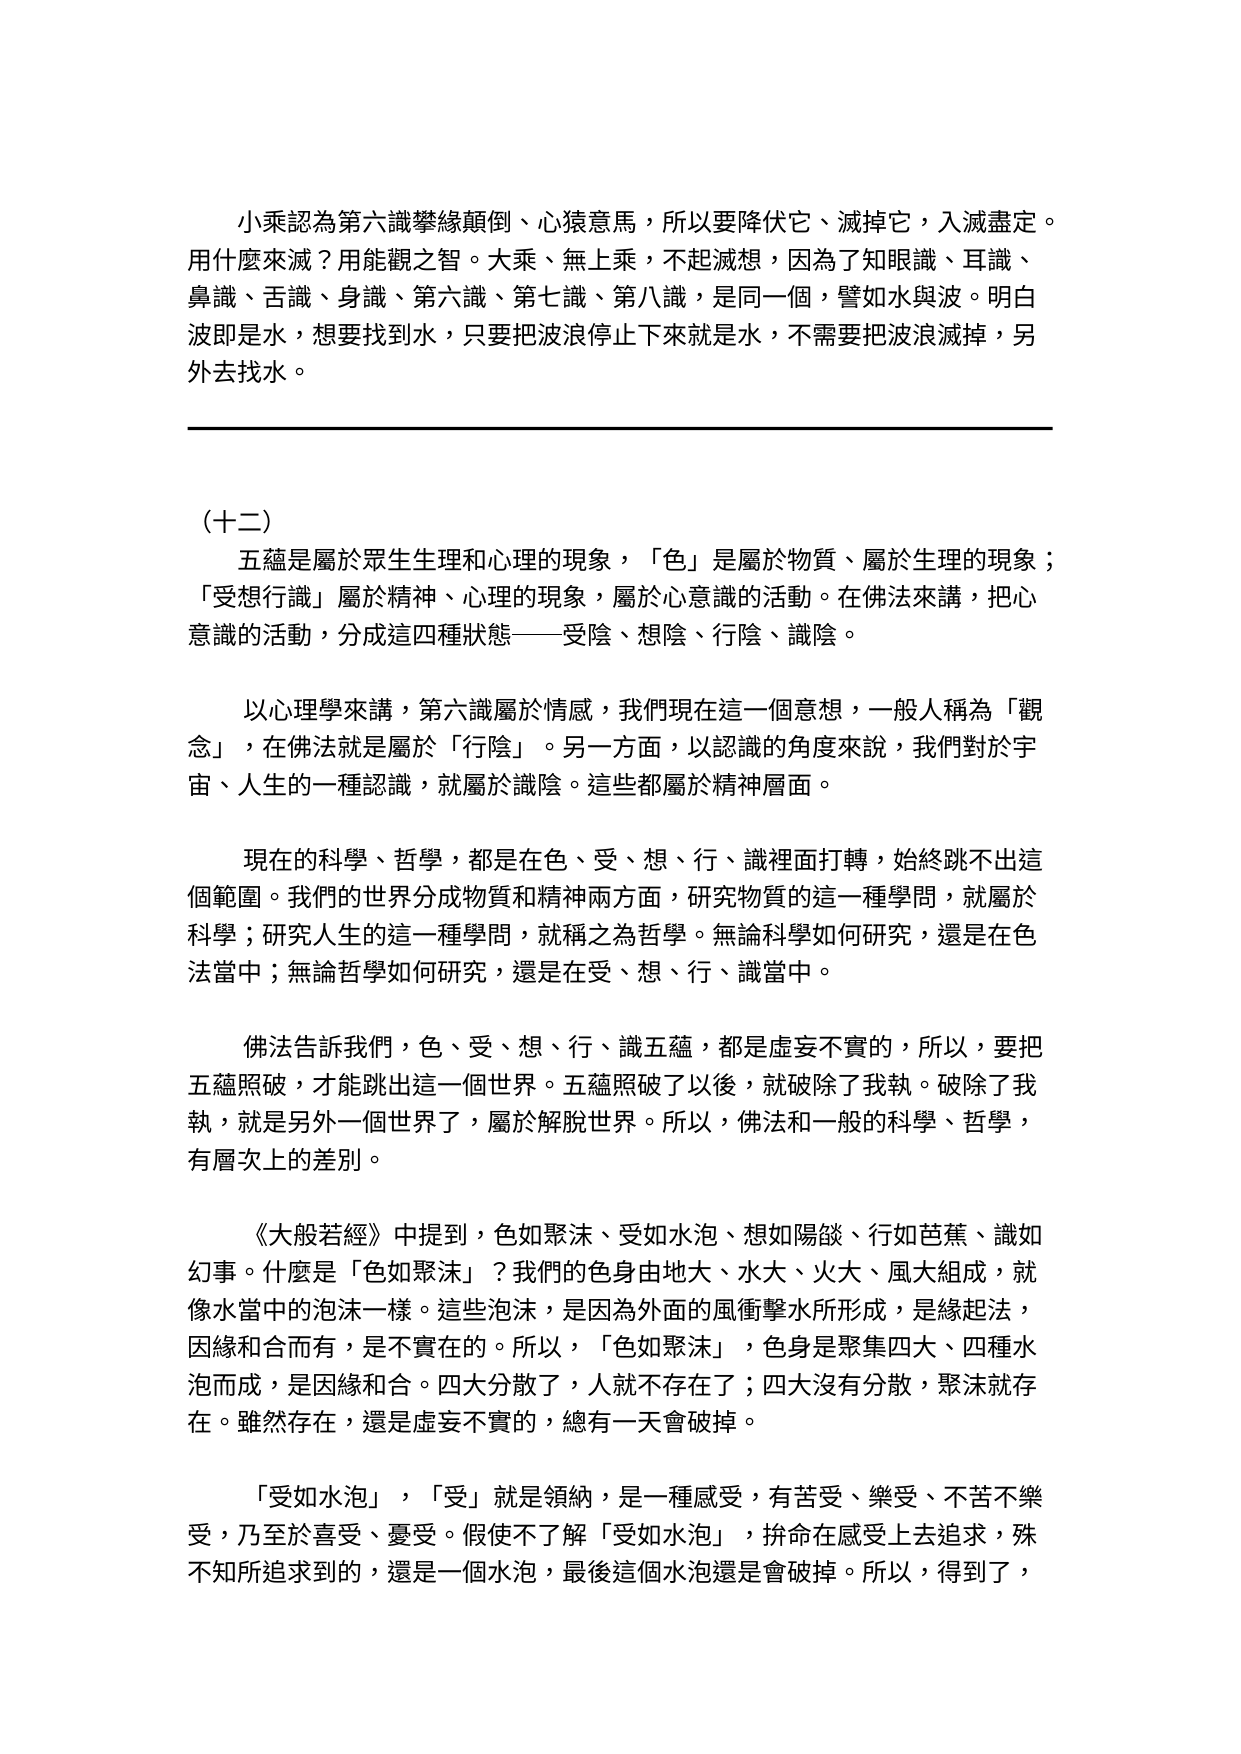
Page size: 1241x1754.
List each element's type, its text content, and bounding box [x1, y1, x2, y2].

text （十二） [187, 464, 1053, 539]
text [187, 164, 1053, 389]
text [187, 539, 1053, 1589]
